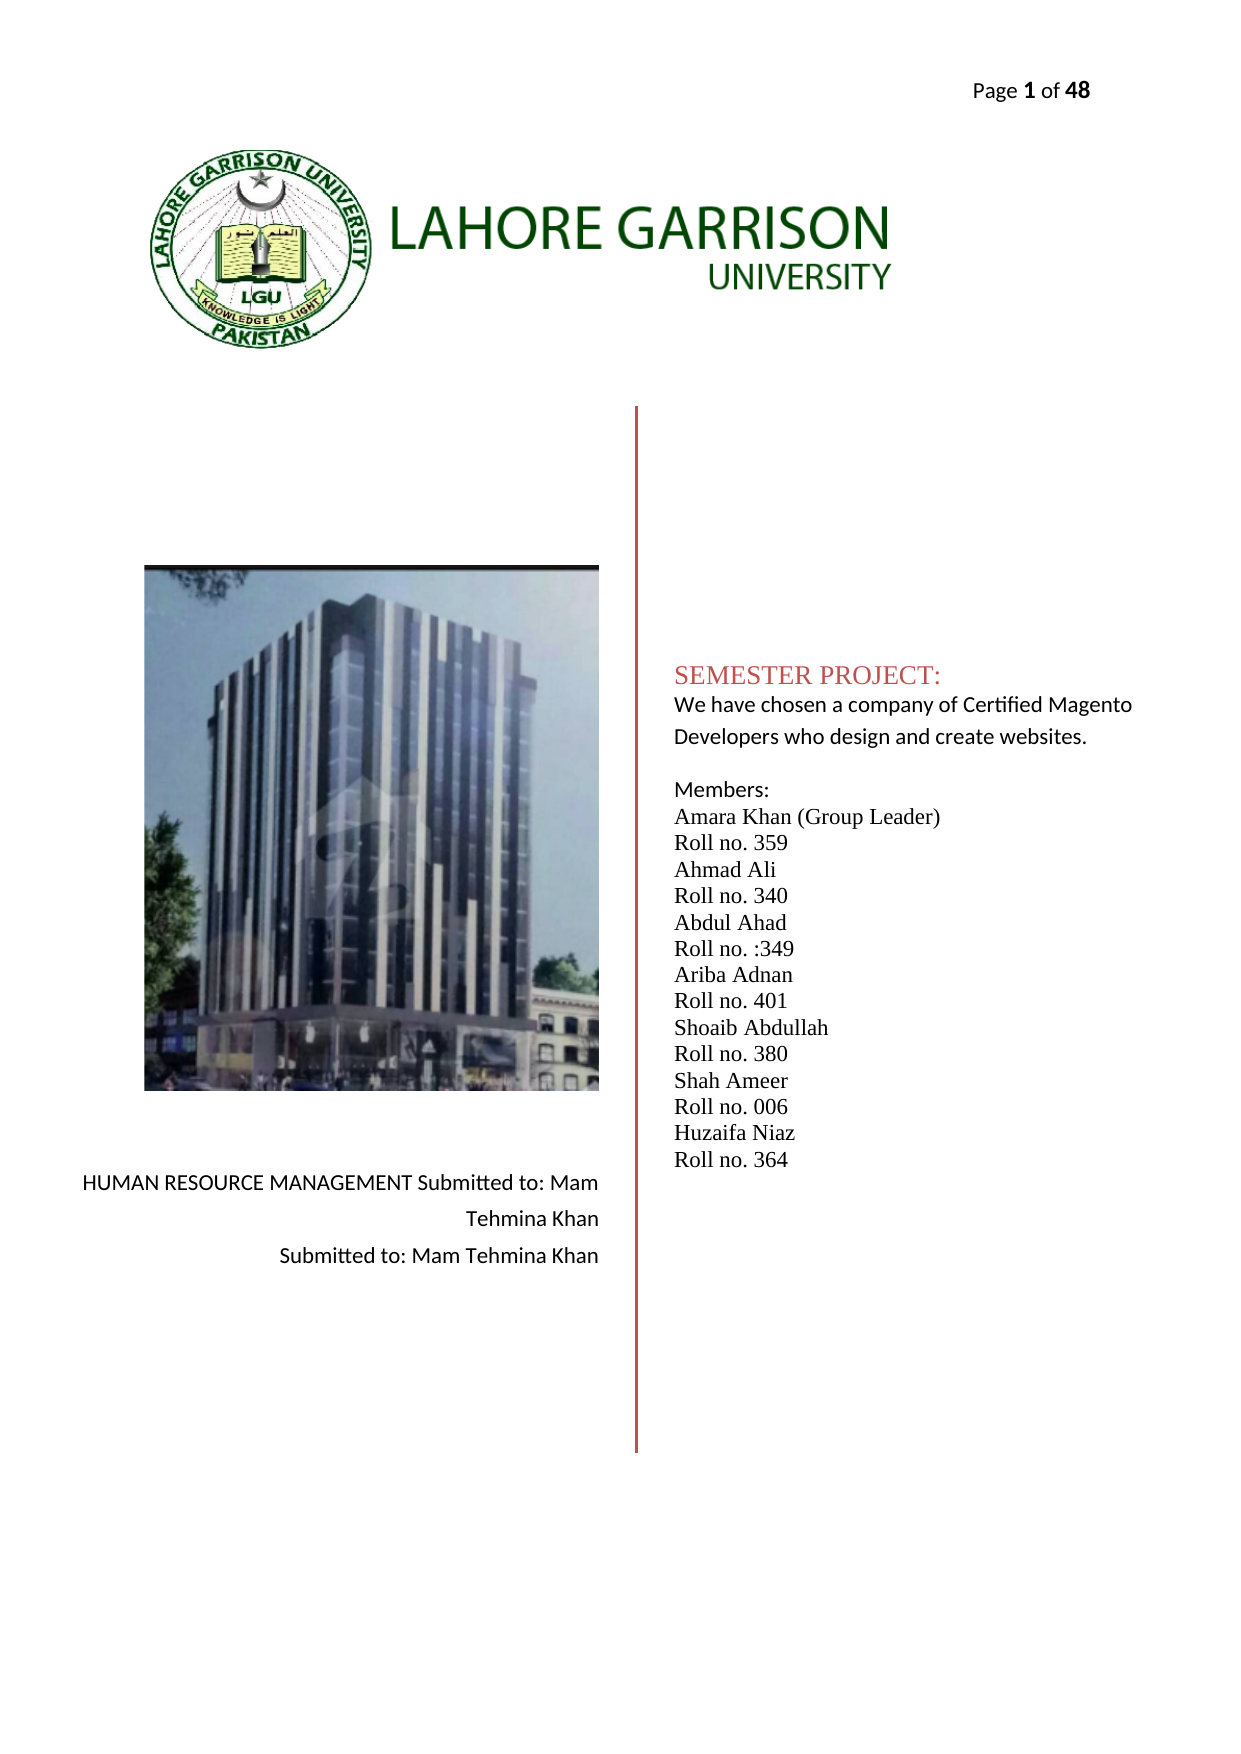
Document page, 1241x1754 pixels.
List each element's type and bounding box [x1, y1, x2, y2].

picture [144, 565, 599, 1091]
picture [150, 150, 1164, 349]
